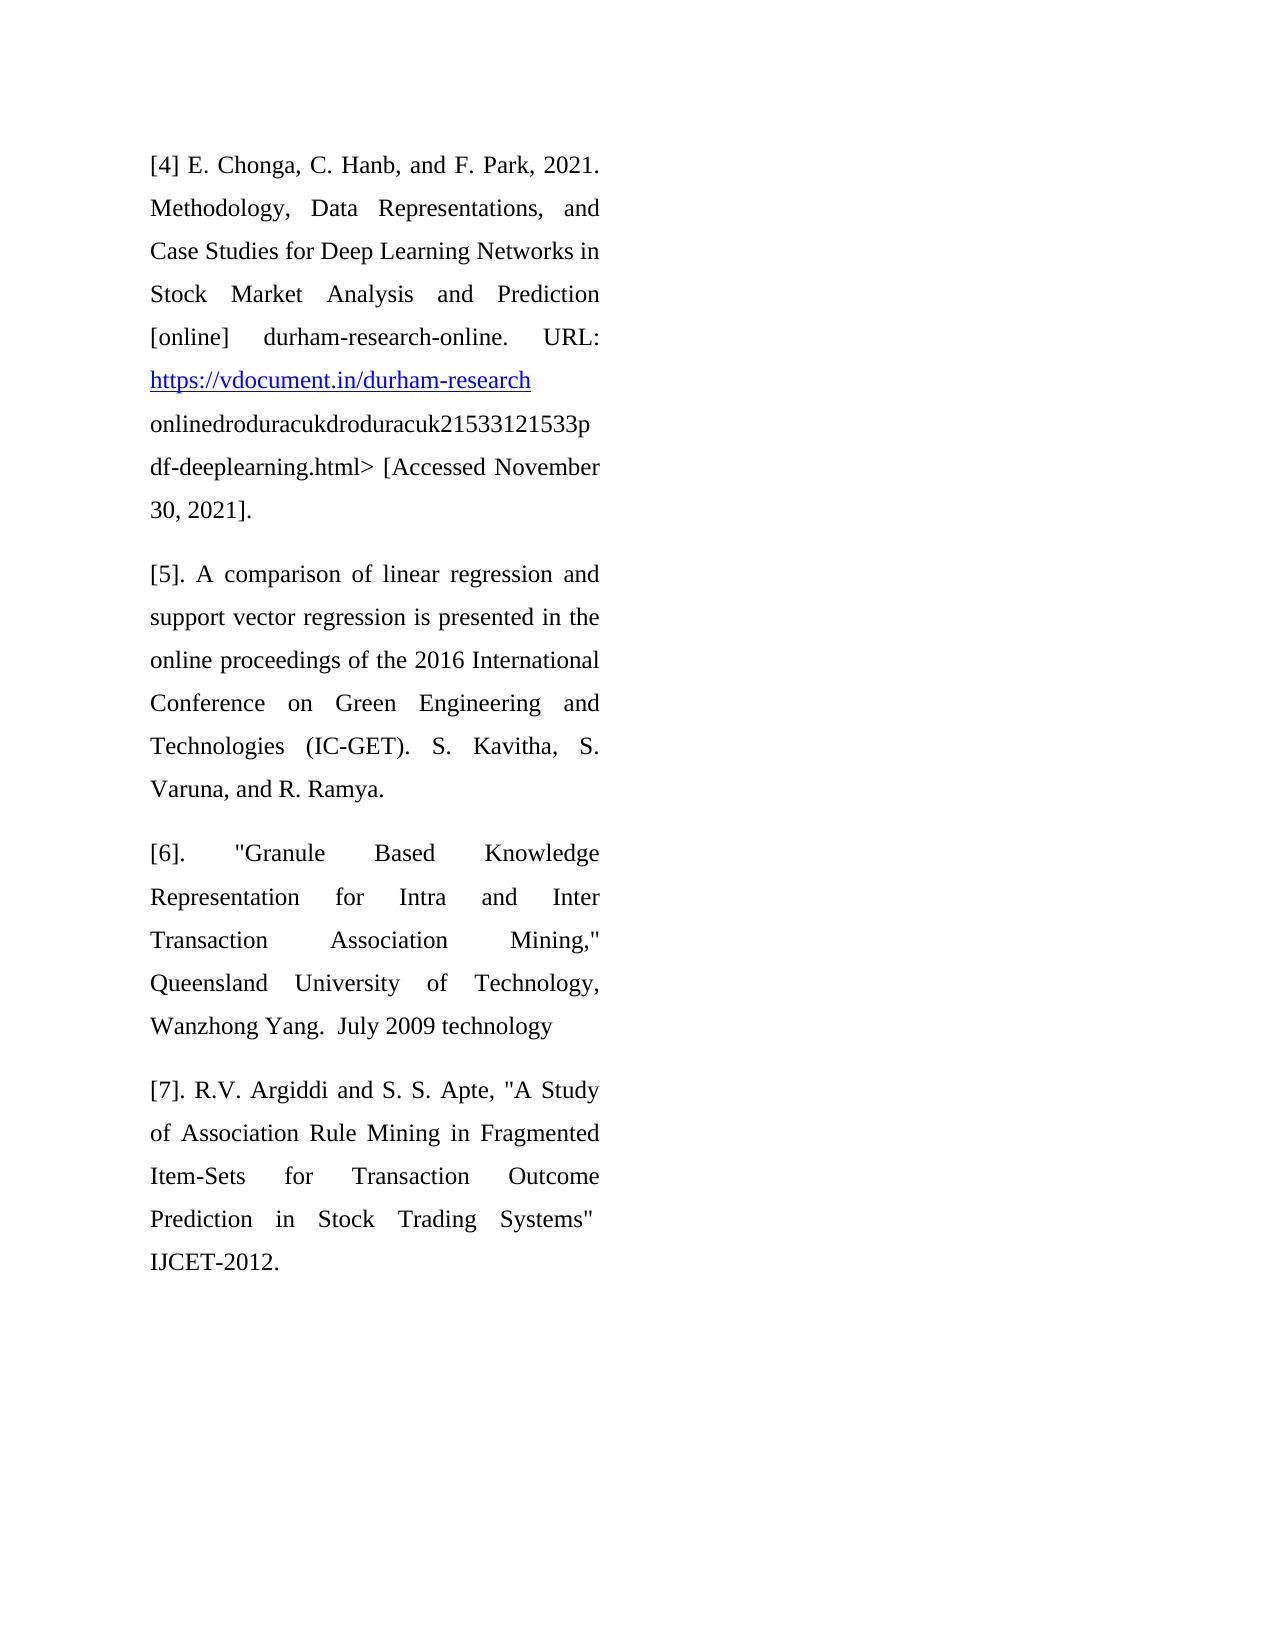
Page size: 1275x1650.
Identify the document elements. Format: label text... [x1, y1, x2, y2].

text [7]. R.V. Argiddi and S. S. Apte, "A Study of Association Rule Mining in Fragmented Item-Sets for Transaction Outcome Prediction in Stock Trading Systems" IJCET-2012. [150, 1075, 600, 1276]
text [6]. "Granule Based Knowledge Representation for Intra and Inter Transaction Association Mining," Queensland University of Technology, Wanzhong Yang. July 2009 technology [150, 838, 600, 1040]
text [5]. A comparison of linear regression and support vector regression is presented in the online proceedings of the 2016 International Conference on Green Engineering and Technologies (IC-GET). S. Kavitha, S. Varuna, and R. Ramya. [150, 559, 600, 803]
text [4] E. Chonga, C. Hanb, and F. Park, 2021. Methodology, Data Representations, and Case Studies for Deep Learning Networks in Stock Market Analysis and Prediction [online] durham-research-online. URL: https://vdocument.in/durham-research onlinedroduracukdroduracuk21533121533pdf-deeplearning.html> [Accessed November 30, 2021]. [150, 150, 600, 524]
